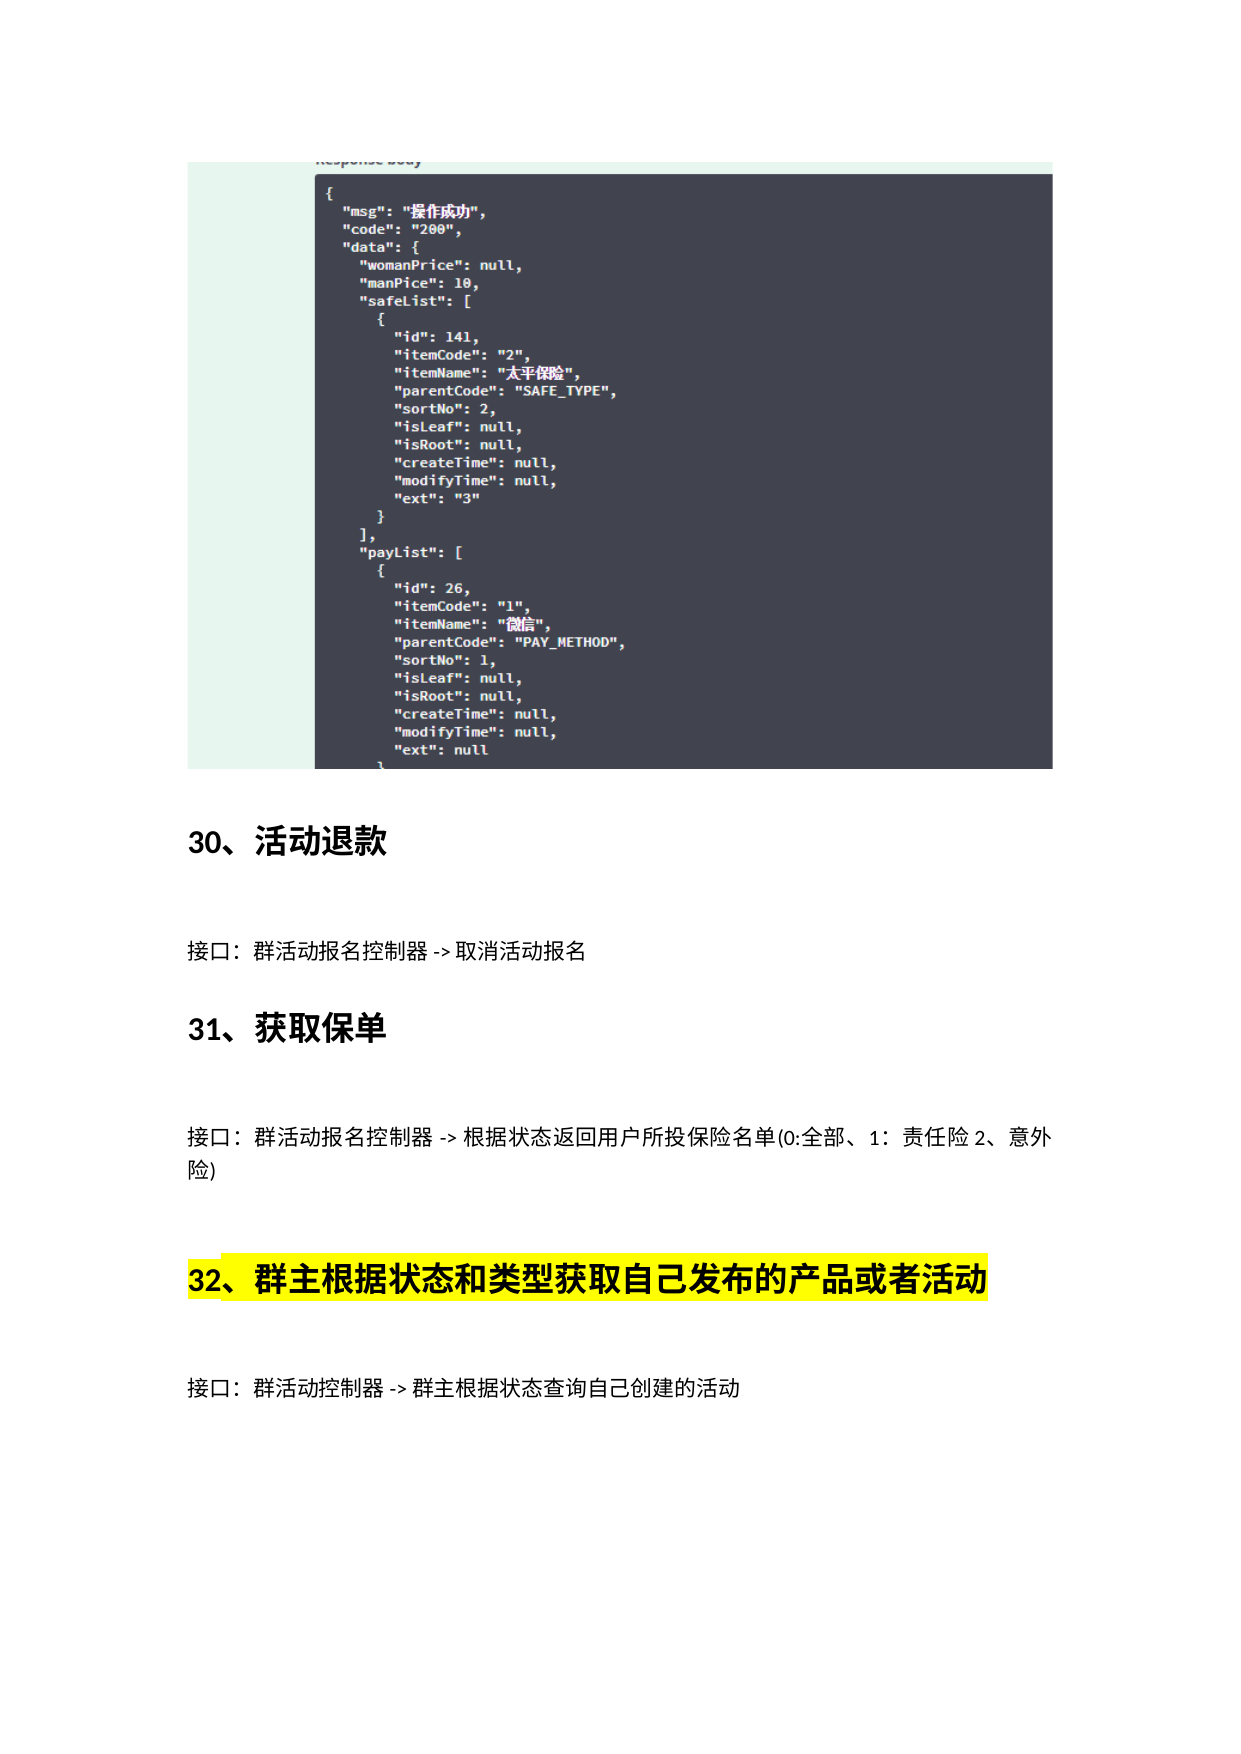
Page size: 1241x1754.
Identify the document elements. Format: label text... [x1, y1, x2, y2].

text 接口：群活动控制器 -> 群主根据状态查询自己创建的活动 [187, 1371, 1053, 1403]
picture [187, 162, 1053, 769]
subtitle 31、获取保单 [187, 993, 1053, 1058]
list 接口：群活动报名控制器 -> 取消活动报名 [187, 933, 1053, 966]
subtitle 30、活动退款 [187, 807, 1053, 872]
subtitle 32、群主根据状态和类型获取自己发布的产品或者活动 [187, 1244, 1053, 1309]
list 接口：群活动报名控制器 -> 根据状态返回用户所投保险名单(0:全部、1：责任险2、意外险) [187, 1120, 1053, 1185]
